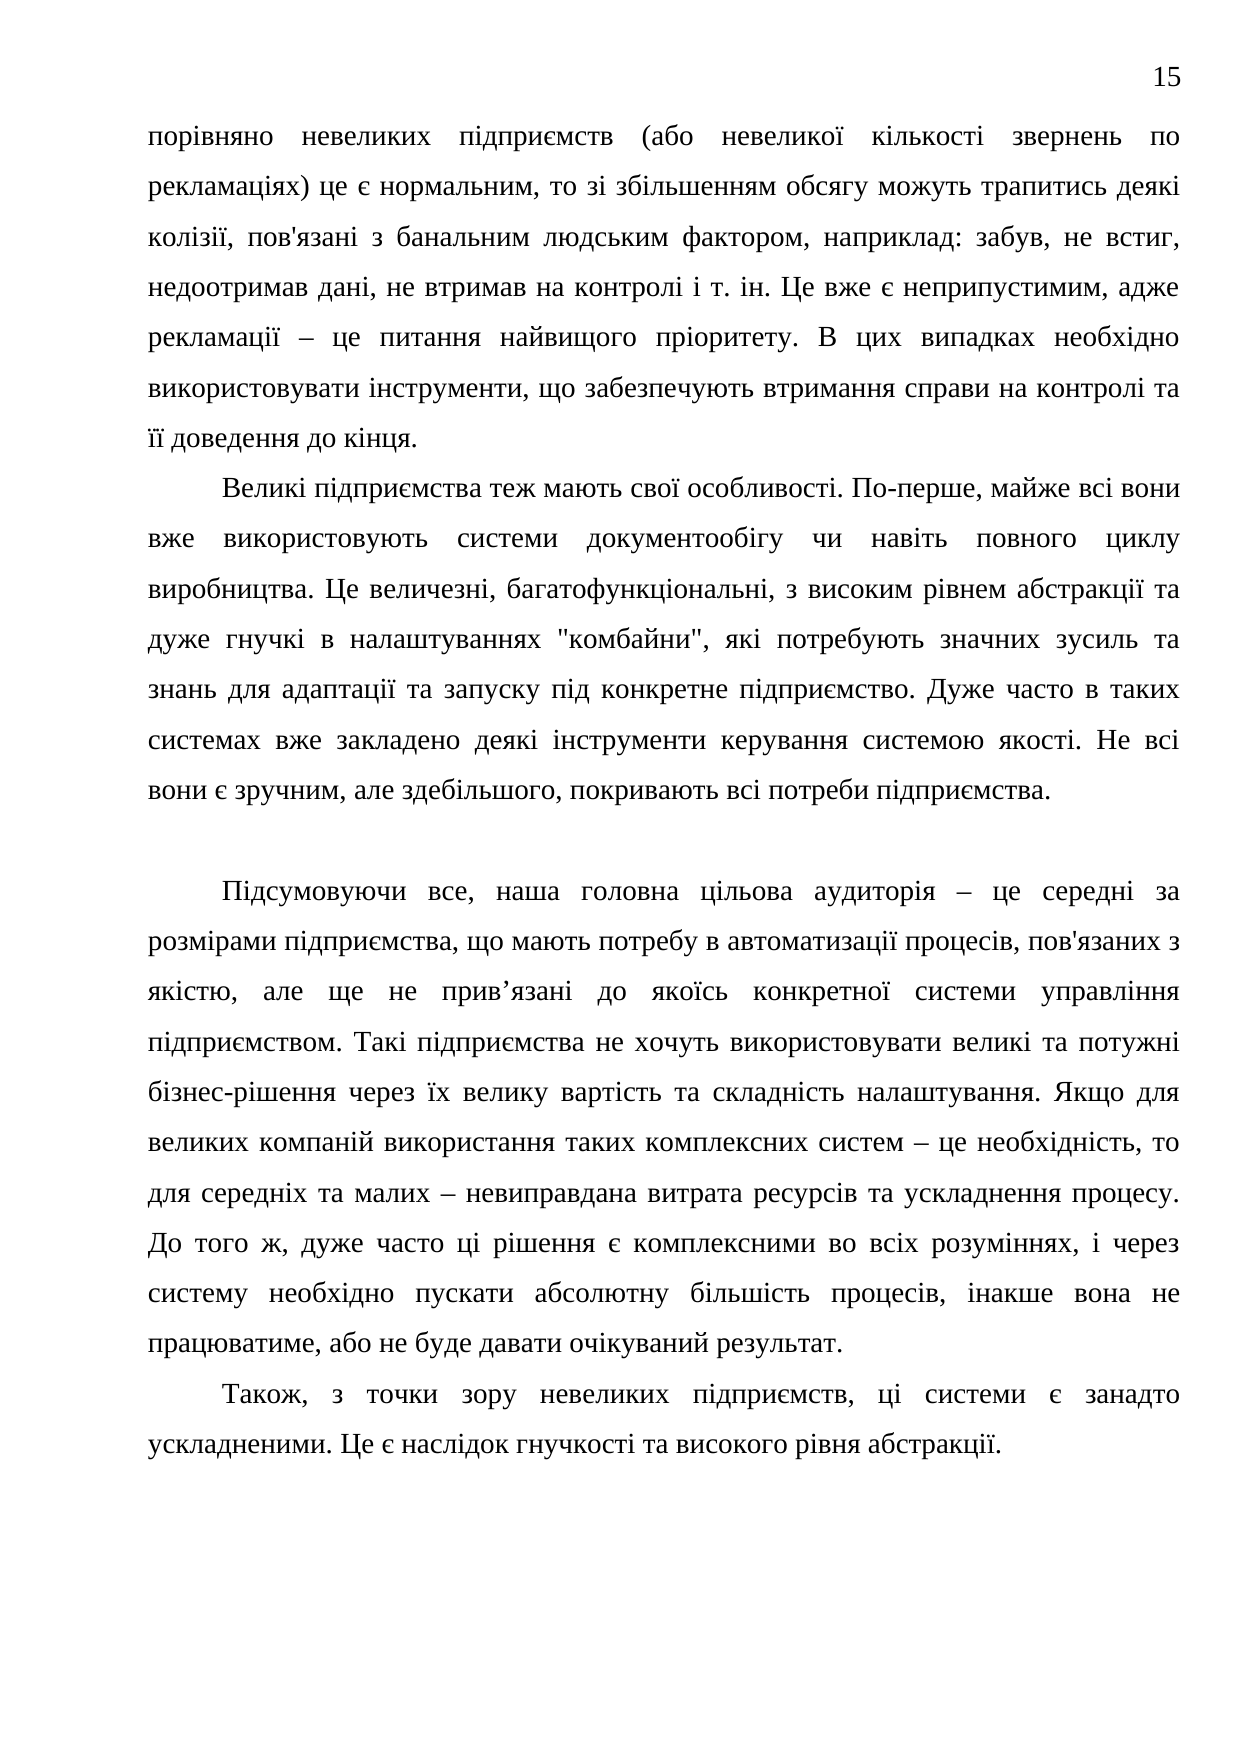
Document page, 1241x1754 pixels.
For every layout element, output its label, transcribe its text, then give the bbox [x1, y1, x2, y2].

text Великі підприємства теж мають свої особливості. По-перше, майже всі вони вже використовують системи документообігу чи навіть повного циклу виробництва. Це величезні, багатофункціональні, з високим рівнем абстракції та дуже гнучкі в налаштуваннях "комбайни", які потребують значних зусиль та знань для адаптації та запуску під конкретне підприємство. Дуже часто в таких системах вже закладено деякі інструменти керування системою якості. Не всі вони є зручним, але здебільшого, покривають всі потреби підприємства. [148, 470, 1181, 806]
text Підсумовуючи все, наша головна цільова аудиторія – це середні за розмірами підприємства, що мають потребу в автоматизації процесів, пов'язаних з якістю, але ще не прив’язані до якоїсь конкретної системи управління підприємством. Такі підприємства не хочуть використовувати великі та потужні бізнес-рішення через їх велику вартість та складність налаштування. Якщо для великих компаній використання таких комплексних систем – це необхідність, то для середніх та малих – невиправдана витрата ресурсів та ускладнення процесу. До того ж, дуже часто ці рішення є комплексними во всіх розуміннях, і через систему необхідно пускати абсолютну більшість процесів, інакше вона не працюватиме, або не буде давати очікуваний результат. [148, 873, 1181, 1359]
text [148, 118, 1181, 453]
text Також, з точки зору невеликих підприємств, ці системи є занадто ускладненими. Це є наслідок гнучкості та високого рівня абстракції. [148, 1376, 1181, 1460]
